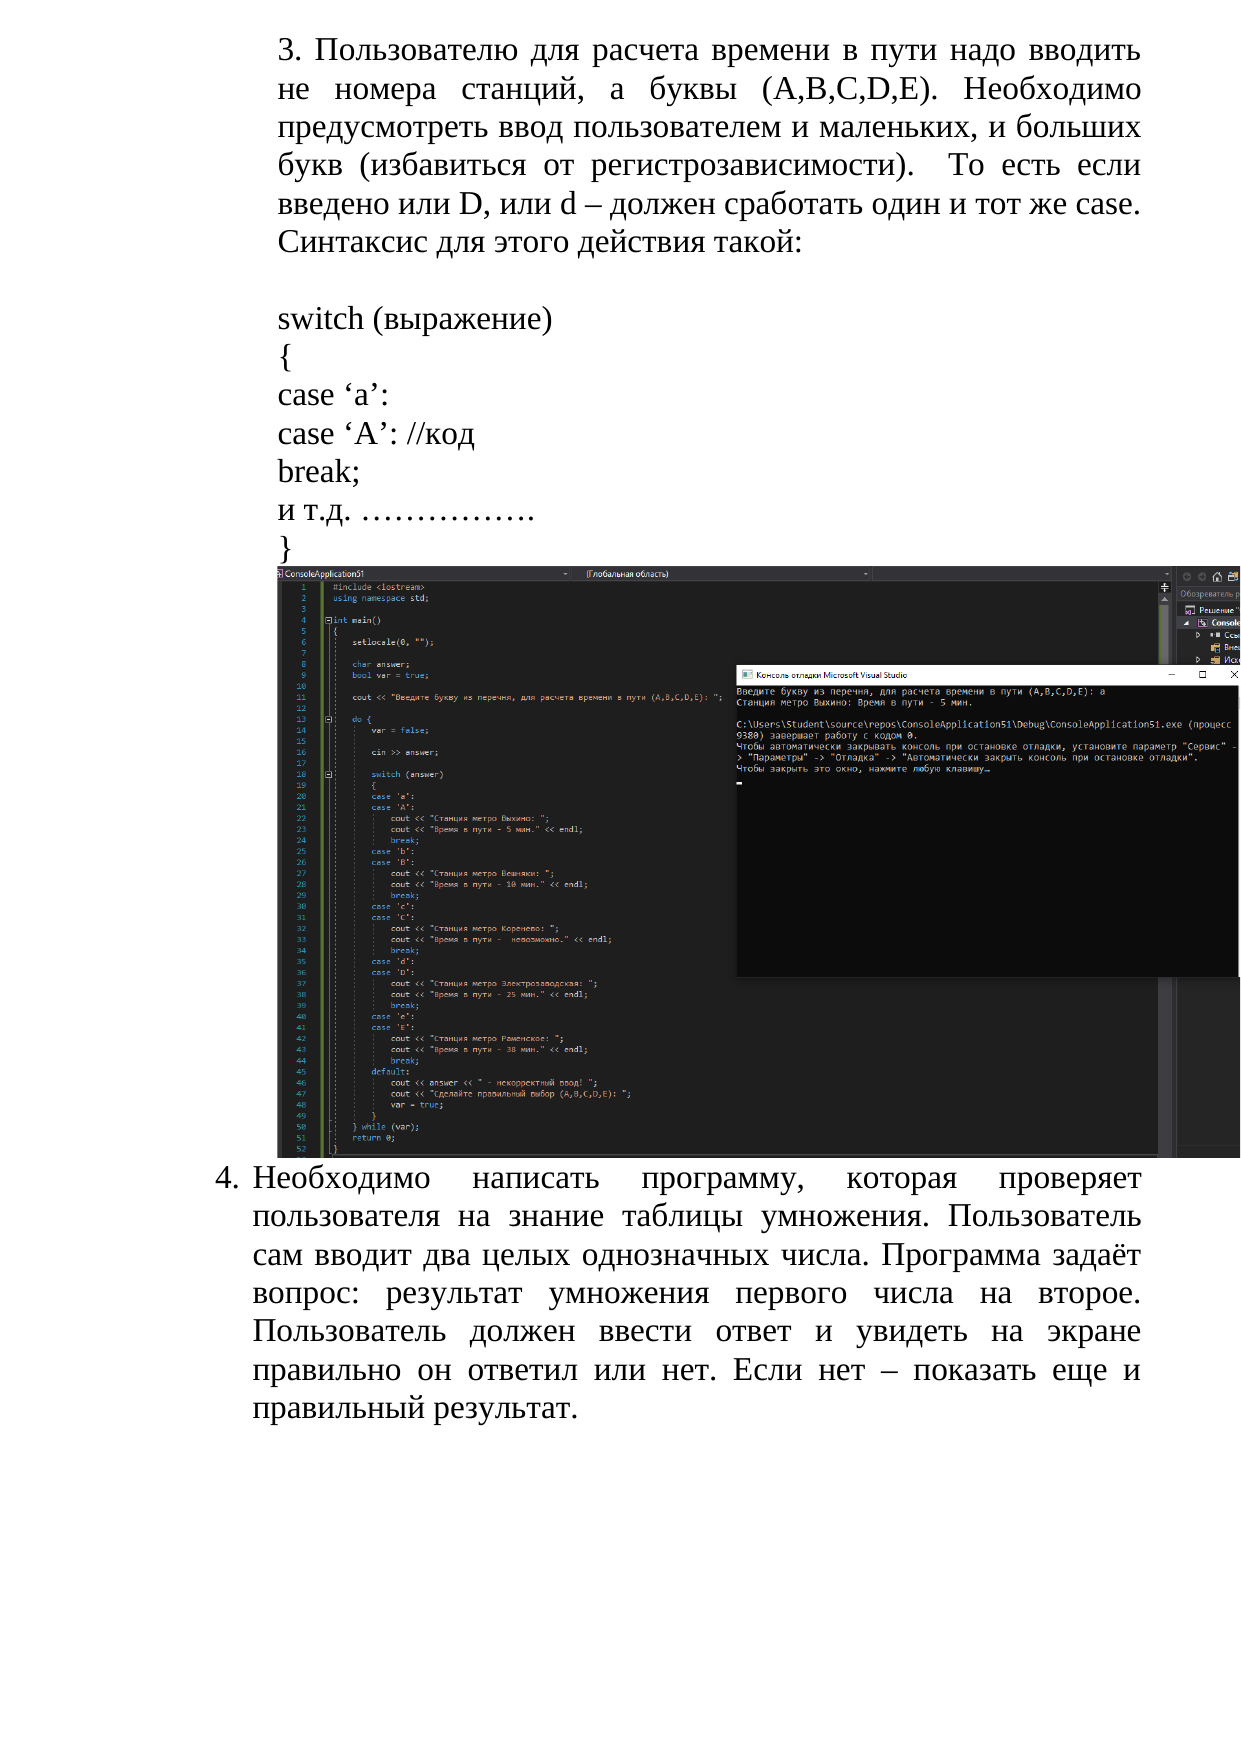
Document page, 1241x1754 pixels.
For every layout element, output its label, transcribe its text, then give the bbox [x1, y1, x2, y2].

picture [277, 566, 1241, 1158]
list и т.д. ……………. [277, 489, 1142, 528]
list case ‘a’: [277, 374, 1142, 413]
list switch (выражение) [277, 298, 1142, 336]
list break; [277, 451, 1142, 489]
list } [277, 528, 1142, 566]
list case ‘A’: //код [277, 413, 1142, 451]
list 3. Пользователю для расчета времени в пути надо вводить не номера станций, а буквы (A,B,C,D,E). Необходимо предусмотреть ввод пользователем и маленьких, и больших букв (избавиться от регистрозависимости). То есть если введено или D, или d – должен сработать один и тот же case. Синтаксис для этого действия такой: [277, 29, 1142, 259]
list Необходимо написать программу, которая проверяет пользователя на знание таблицы умножения. Пользователь сам вводит два целых однозначных числа. Программа задаёт вопрос: результат умножения первого числа на второе. Пользователь должен ввести ответ и увидеть на экране правильно он ответил или нет. Если нет – показать еще и правильный результат. [215, 1157, 1142, 1426]
list { [277, 336, 1142, 374]
